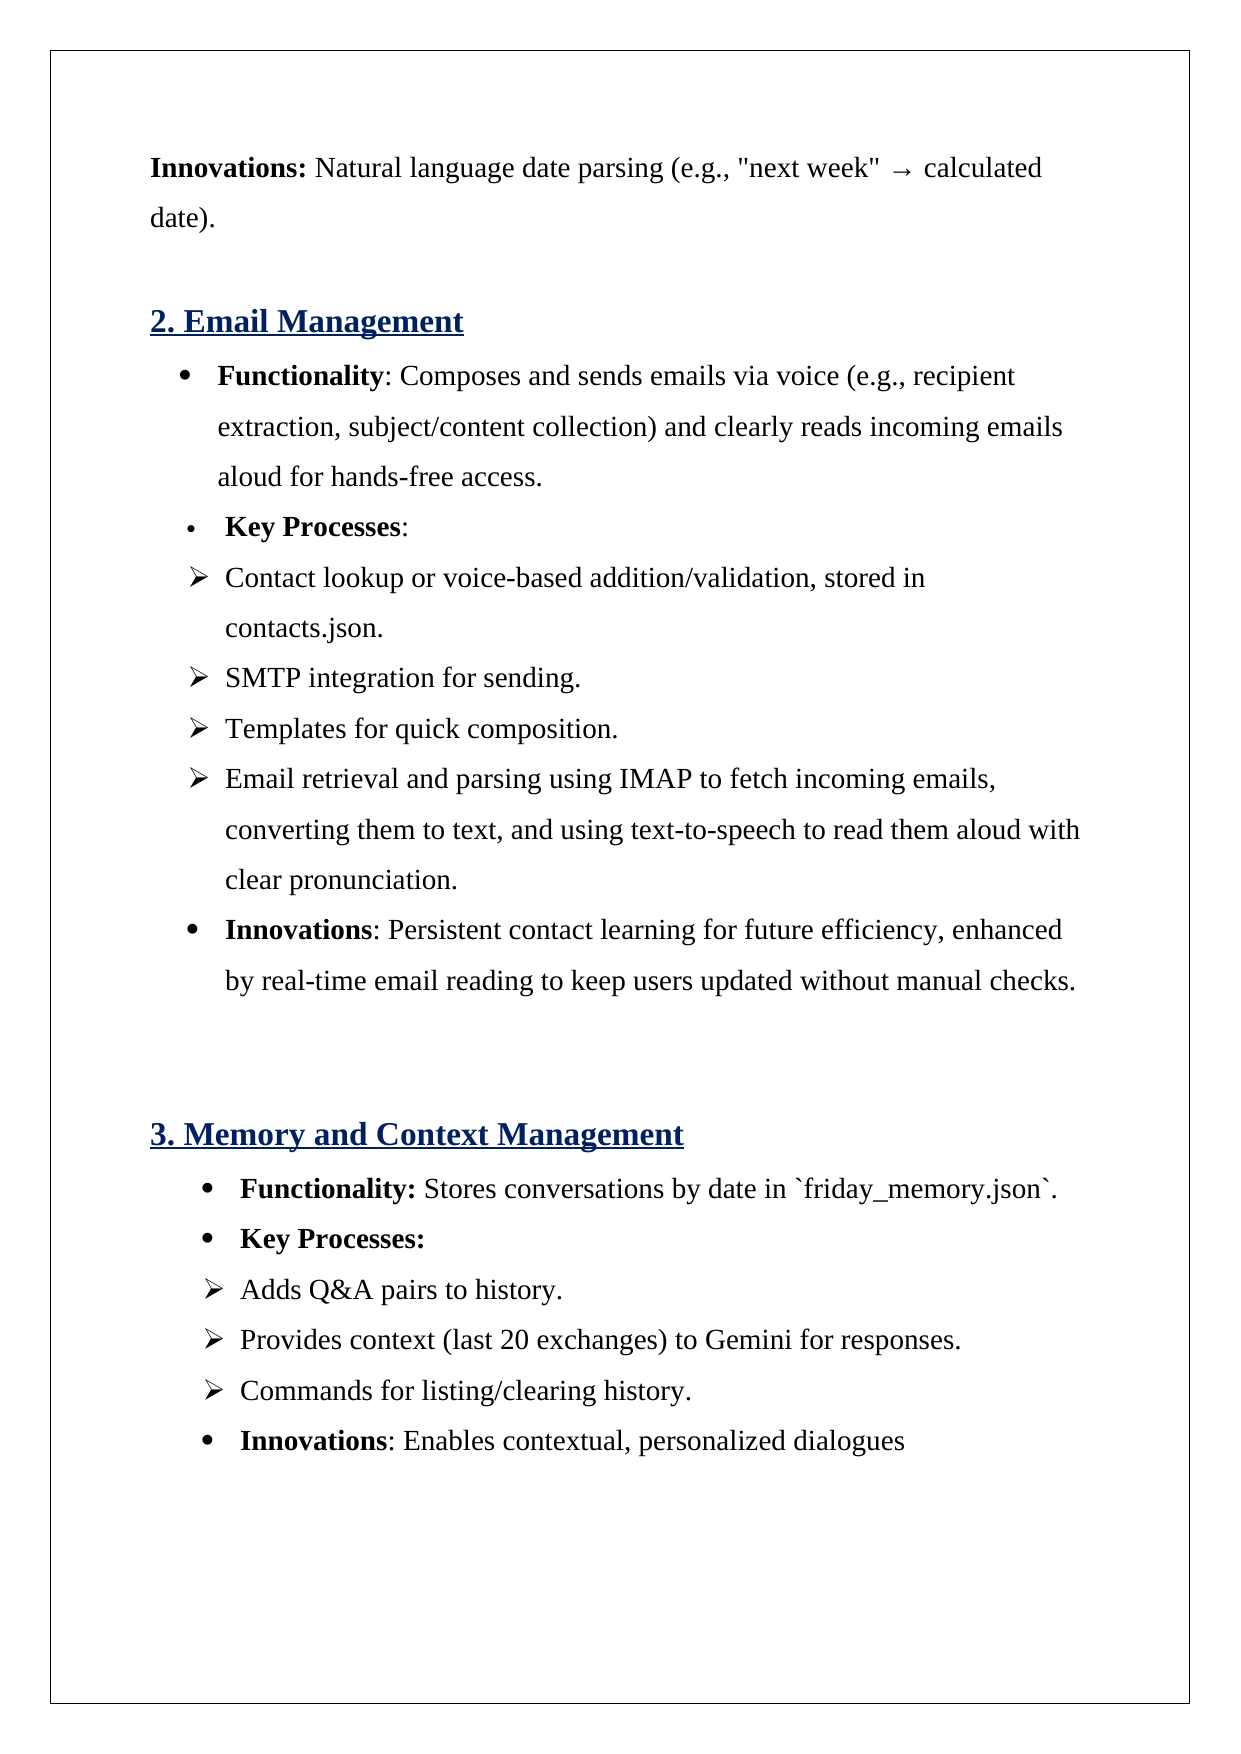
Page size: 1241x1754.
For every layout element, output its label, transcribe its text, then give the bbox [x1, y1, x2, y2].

list SMTP integration for sending. [187, 661, 1090, 694]
text 3. Memory and Context Management [150, 1114, 1090, 1152]
list Key Processes: [187, 509, 1090, 543]
list Key Processes: [202, 1222, 1090, 1255]
list Email retrieval and parsing using IMAP to fetch incoming emails, converting them to text, and using text-to-speech to read them aloud with clear pronunciation. [187, 761, 1090, 896]
list Functionality: Stores conversations by date in `friday_memory.json`. [202, 1171, 1090, 1205]
list Adds Q&A pairs to history. [202, 1272, 1090, 1306]
text Innovations: Natural language date parsing (e.g., "next week" → calculated date). [150, 150, 1090, 234]
list Provides context (last 20 exchanges) to Gemini for responses. [202, 1322, 1090, 1356]
list Innovations: Enables contextual, personalized dialogues [202, 1423, 1090, 1457]
list Contact lookup or voice-based addition/validation, stored in contacts.json. [187, 560, 1090, 644]
text 2. Email Management [150, 301, 1090, 339]
list Innovations: Persistent contact learning for future efficiency, enhanced by real-time email reading to keep users updated without manual checks. [187, 912, 1090, 996]
list Functionality: Composes and sends emails via voice (e.g., recipient extraction, subject/content collection) and clearly reads incoming emails aloud for hands-free access. [180, 358, 1090, 493]
list Commands for listing/clearing history. [202, 1373, 1090, 1407]
list Templates for quick composition. [187, 711, 1090, 744]
